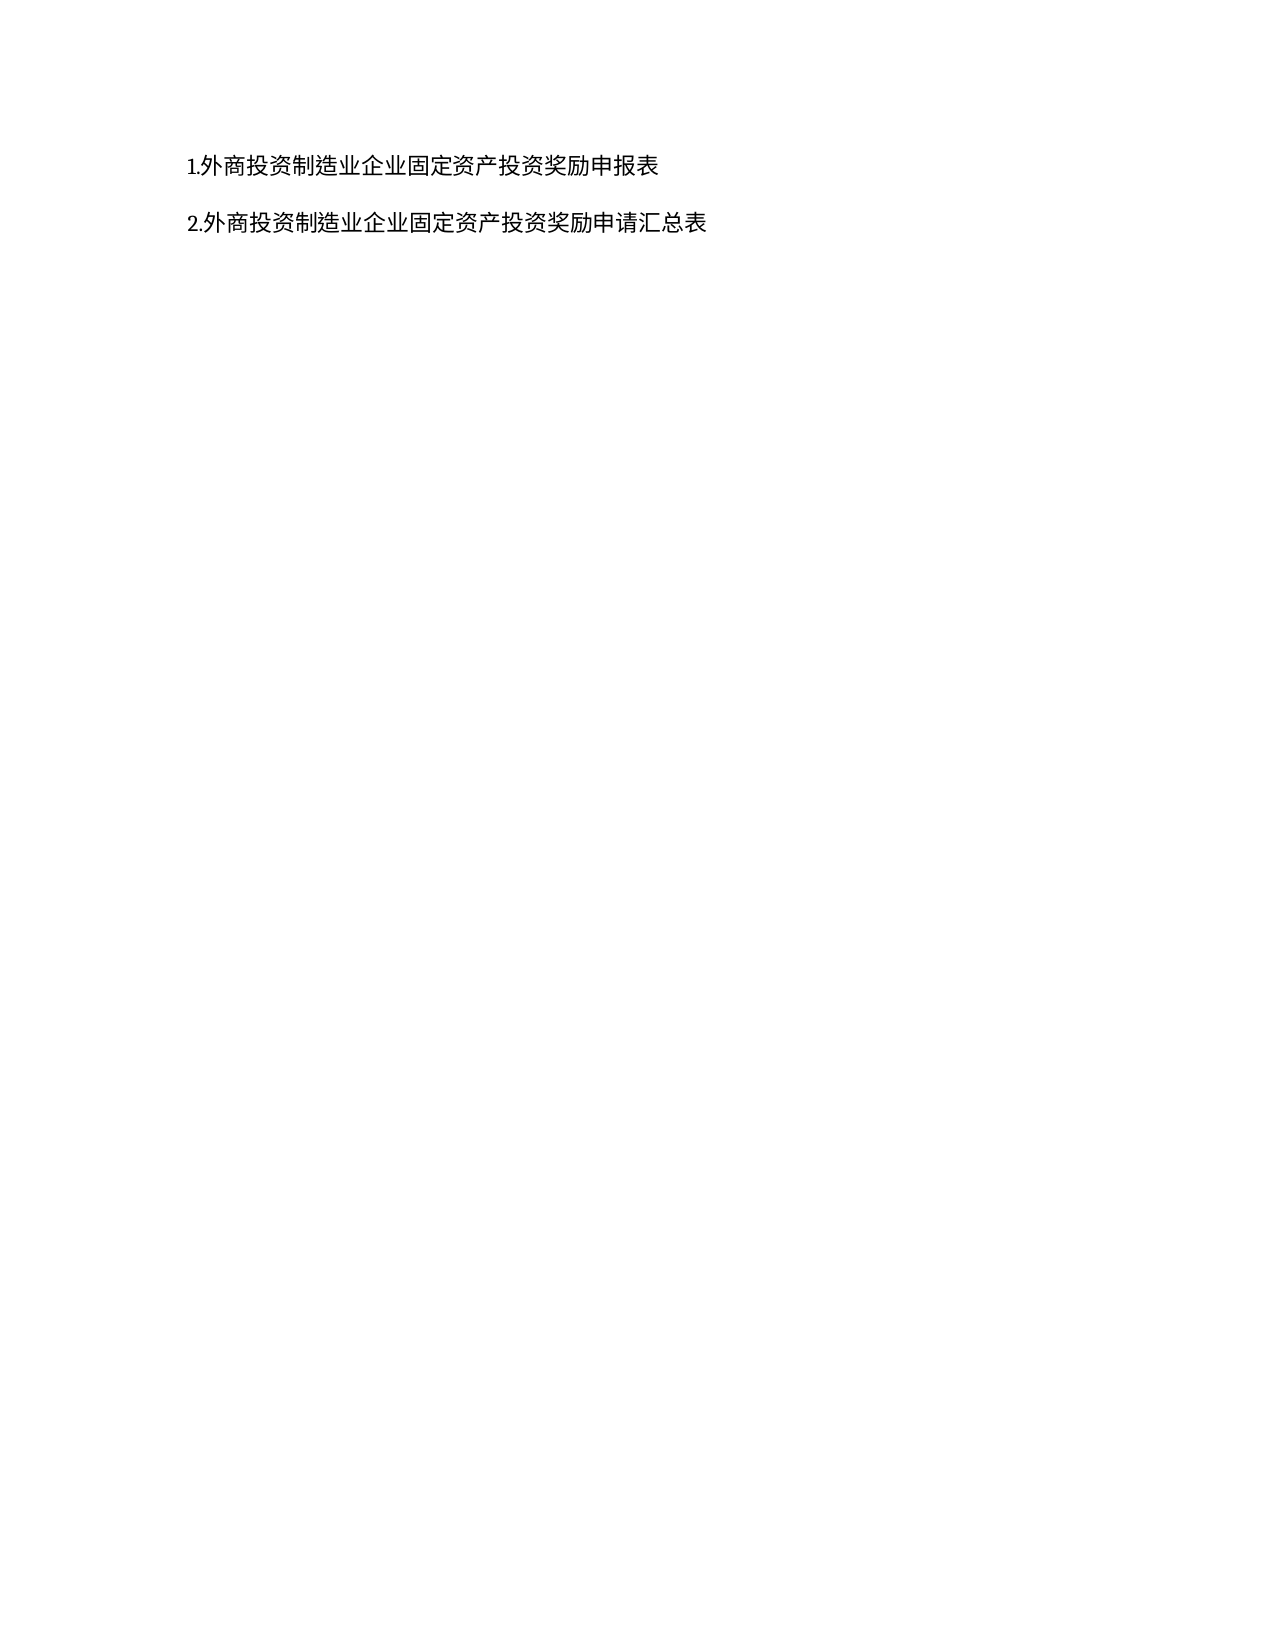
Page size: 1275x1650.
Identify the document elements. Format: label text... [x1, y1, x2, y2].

text 1.外商投资制造业企业固定资产投资奖励申报表 [187, 150, 1087, 181]
text 2.外商投资制造业企业固定资产投资奖励申请汇总表 [187, 207, 1087, 238]
